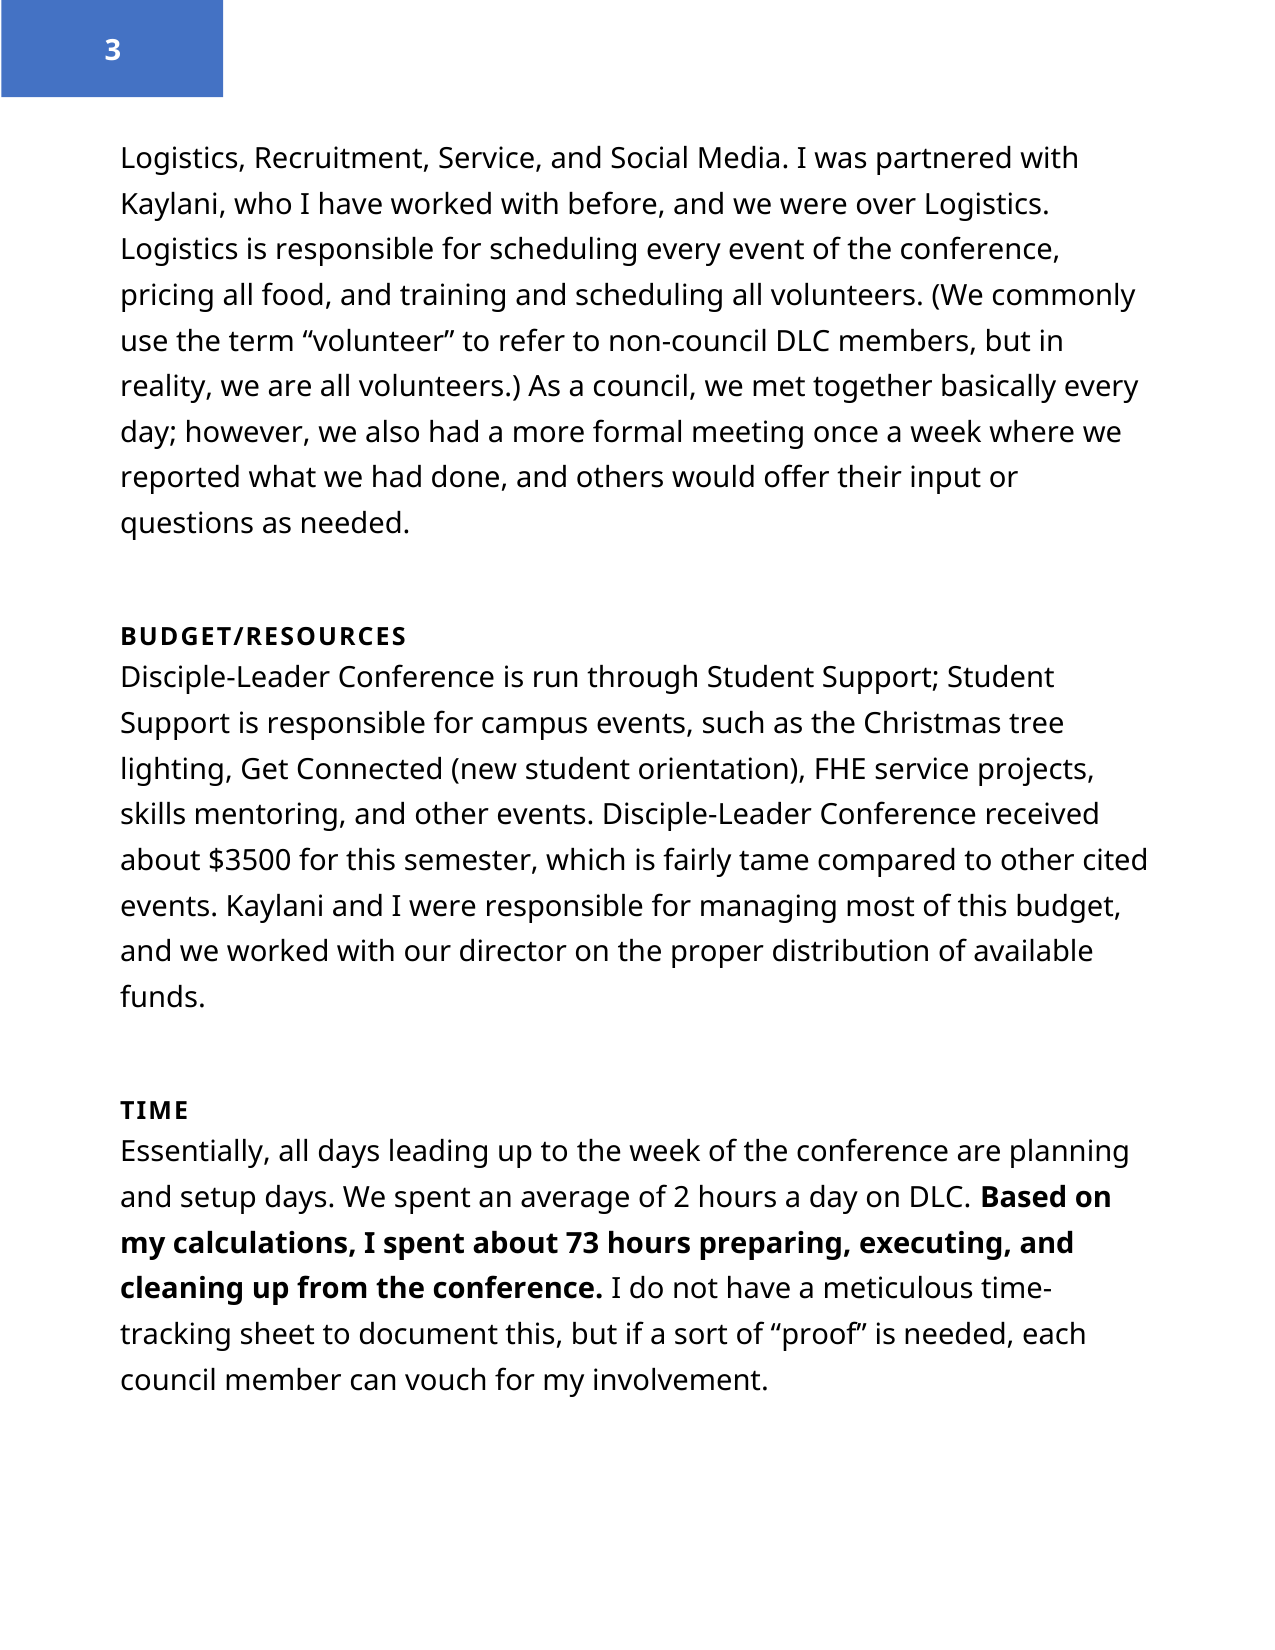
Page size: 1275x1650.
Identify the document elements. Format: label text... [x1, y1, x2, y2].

subtitle time [120, 1092, 1155, 1126]
subtitle Budget/Resources [120, 618, 1155, 653]
text Disciple-Leader Conference is run through Student Support; Student Support is responsible for campus events, such as the Christmas tree lighting, Get Connected (new student orientation), FHE service projects, skills mentoring, and other events. Disciple-Leader Conference received about $3500 for this semester, which is fairly tame compared to other cited events. Kaylani and I were responsible for managing most of this budget, and we worked with our director on the proper distribution of available funds. [120, 657, 1155, 1016]
text Essentially, all days leading up to the week of the conference are planning and setup days. We spent an average of 2 hours a day on DLC. Based on my calculations, I spent about 73 hours preparing, executing, and cleaning up from the conference. I do not have a meticulous time-tracking sheet to document this, but if a sort of “proof” is needed, each council member can vouch for my involvement. [120, 1131, 1155, 1398]
